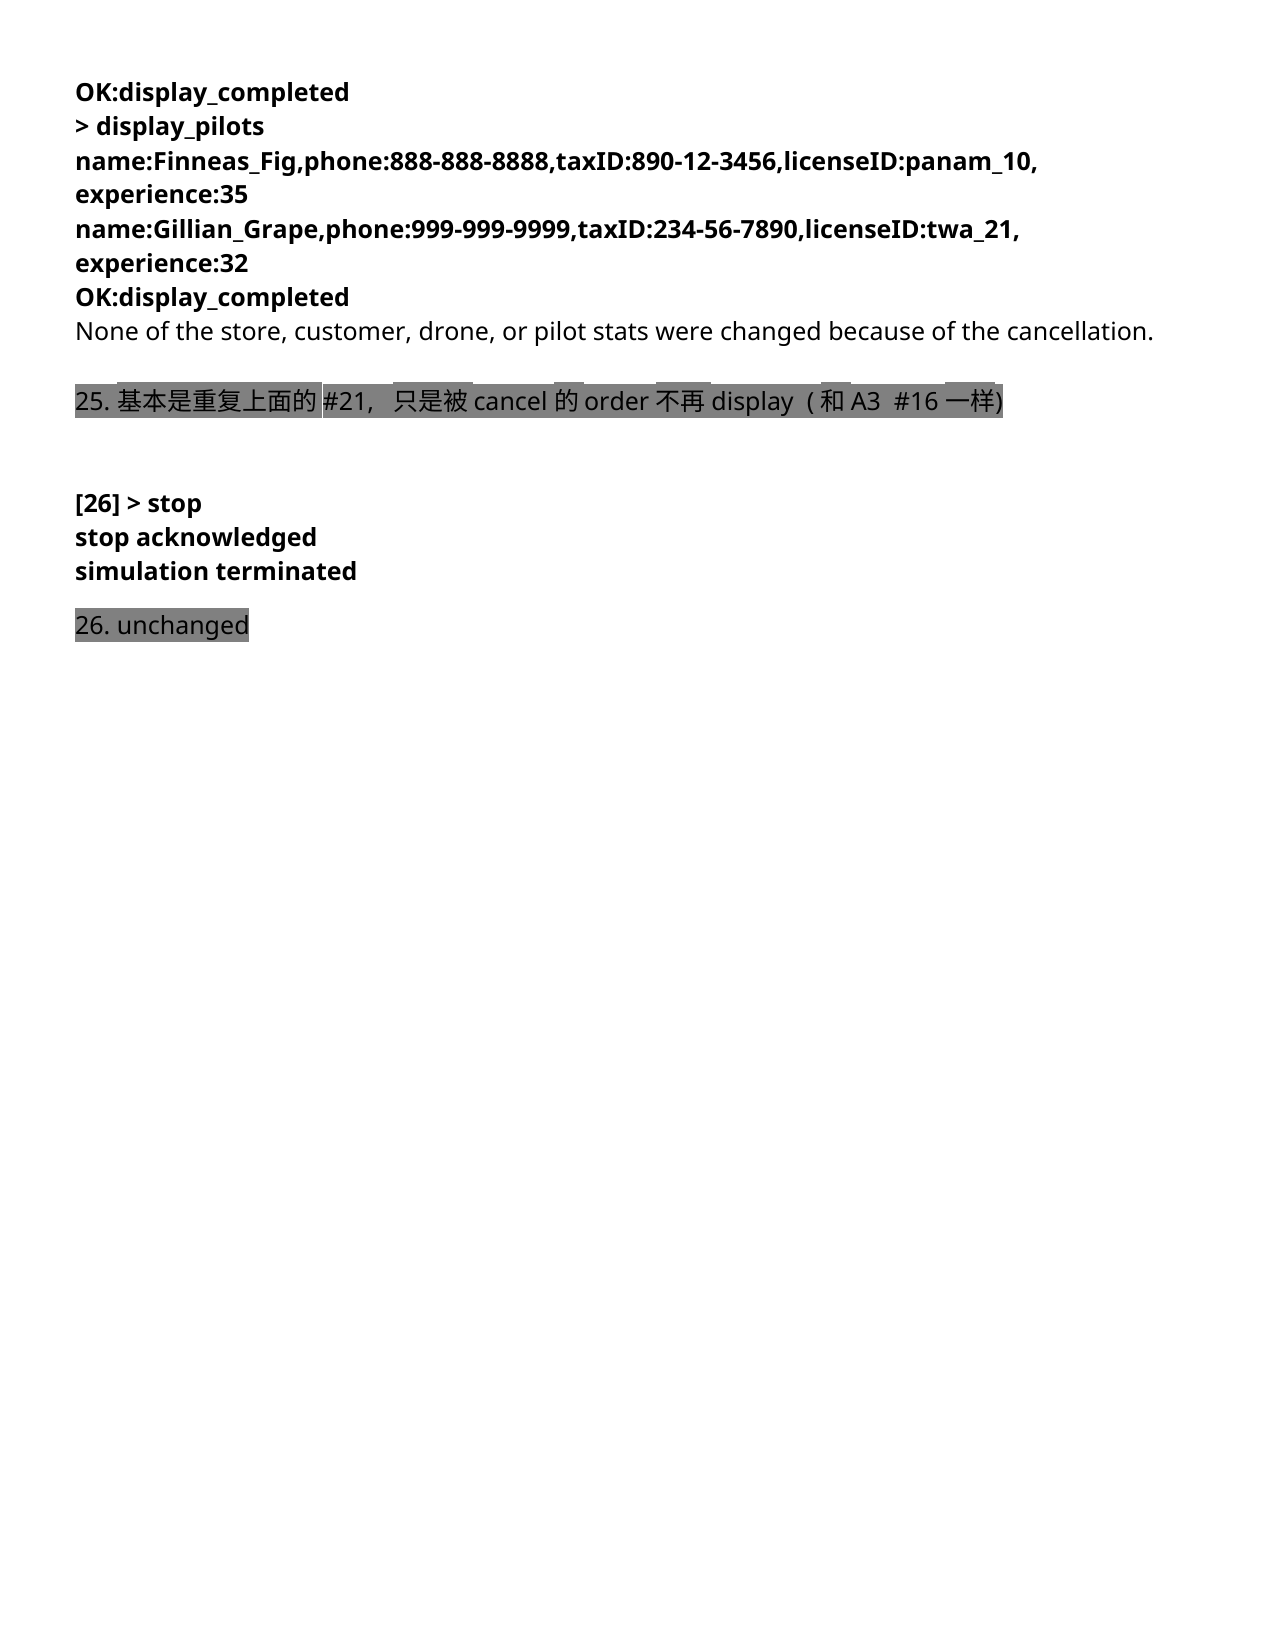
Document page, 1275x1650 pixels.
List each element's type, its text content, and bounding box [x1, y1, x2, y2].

text OK:display_completed [75, 75, 1200, 109]
text simulation terminated [75, 554, 1200, 588]
text experience:32 [75, 245, 1200, 279]
text 25. 基本是重复上面的 #21, 只是被cancel 的order 不再 display ( 和A3 #16 一样) [995, 382, 1200, 418]
text None of the store, customer, drone, or pilot stats were changed because of the cancellation. [75, 313, 1200, 347]
text name:Gillian_Grape,phone:999-999-9999,taxID:234-56-7890,licenseID:twa_21, [75, 211, 1200, 245]
text > display_pilots [75, 109, 1200, 143]
text [26] > stop [75, 486, 1200, 520]
text name:Finneas_Fig,phone:888-888-8888,taxID:890-12-3456,licenseID:panam_10, [75, 143, 1200, 177]
text experience:35 [75, 177, 1200, 211]
text 26. unchanged [75, 607, 1200, 642]
text stop acknowledged [75, 520, 1200, 554]
text OK:display_completed [75, 279, 1200, 313]
